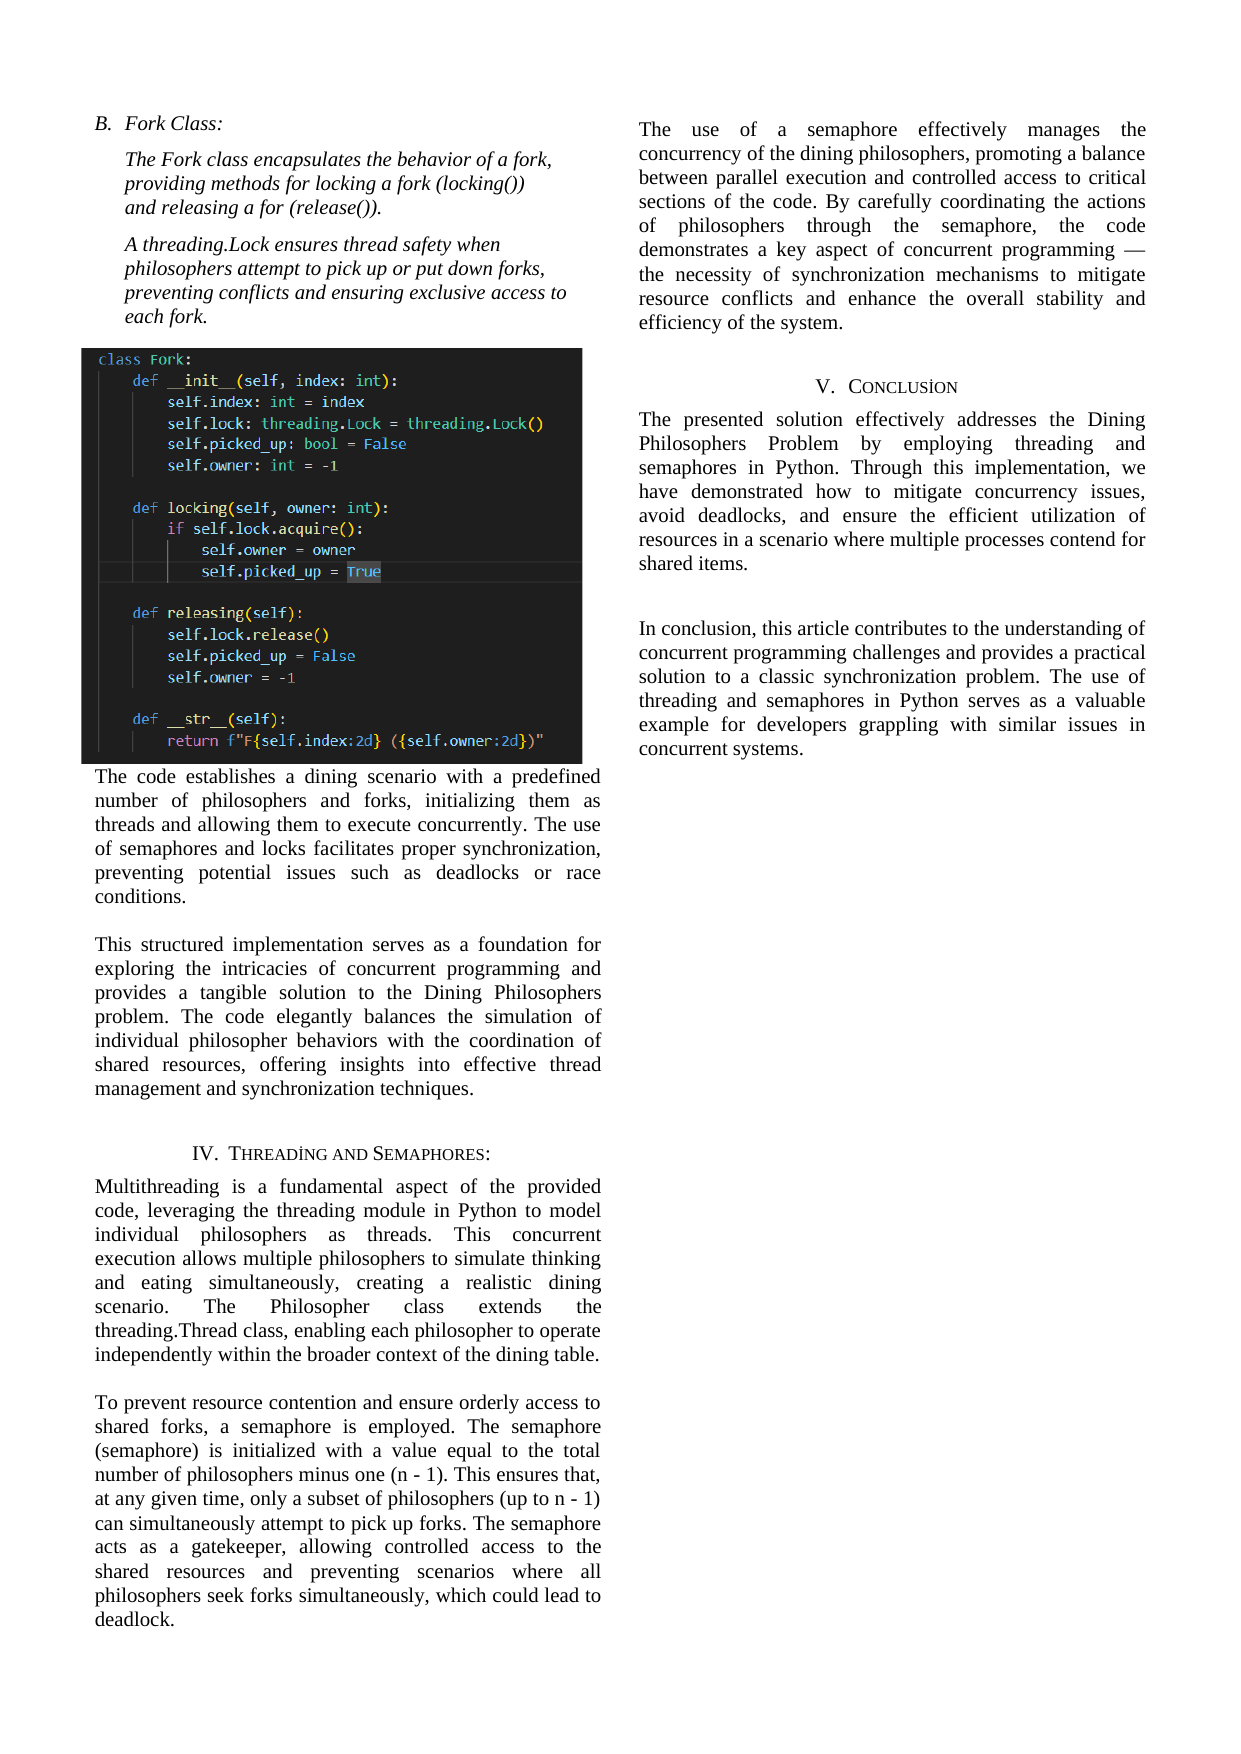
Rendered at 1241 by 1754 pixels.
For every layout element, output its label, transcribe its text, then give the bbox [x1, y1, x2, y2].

list CONCLUSİON [815, 374, 1157, 398]
list THREADİNG AND SEMAPHORES: [192, 1141, 606, 1165]
list Fork Class: [94, 111, 606, 135]
text The presented solution effectively addresses the Dining Philosophers Problem by employing threading and semaphores in Python. Through this implementation, we have demonstrated how to mitigate concurrency issues, avoid deadlocks, and ensure the efficient utilization of resources in a scenario where multiple processes contend for shared items. [638, 407, 1146, 575]
text The Fork class encapsulates the behavior of a fork, providing methods for locking a fork (locking()) and releasing a for (release()). [124, 147, 554, 219]
text In conclusion, this article contributes to the understanding of concurrent programming challenges and provides a practical solution to a classic synchronization problem. The use of threading and semaphores in Python serves as a valuable example for developers grappling with similar issues in concurrent systems. [638, 616, 1146, 760]
text This structured implementation serves as a foundation for exploring the intricacies of concurrent programming and provides a tangible solution to the Dining Philosophers problem. The code elegantly balances the simulation of individual philosopher behaviors with the coordination of shared resources, offering insights into effective thread management and synchronization techniques. [94, 932, 601, 1100]
text To prevent resource contention and ensure orderly access to shared forks, a semaphore is employed. The semaphore (semaphore) is initialized with a value equal to the total number of philosophers minus one (n - 1). This ensures that, at any given time, only a subset of philosophers (up to n - 1) can simultaneously attempt to pick up forks. The semaphore acts as a gatekeeper, allowing controlled access to the shared resources and preventing scenarios where all philosophers seek forks simultaneously, which could lead to deadlock. [94, 1390, 602, 1631]
text The code establishes a dining scenario with a predefined number of philosophers and forks, initializing them as threads and allowing them to execute concurrently. The use of semaphores and locks facilitates proper synchronization, preventing potential issues such as deadlocks or race conditions. [94, 764, 601, 908]
text The use of a semaphore effectively manages the concurrency of the dining philosophers, promoting a balance between parallel execution and controlled access to critical sections of the code. By carefully coordinating the actions of philosophers through the semaphore, the code demonstrates a key aspect of concurrent programming — the necessity of synchronization mechanisms to mitigate resource conflicts and enhance the overall stability and efficiency of the system. [638, 117, 1146, 334]
picture [81, 348, 583, 764]
text A threading.Lock ensures thread safety when philosophers attempt to pick up or put down forks, preventing conflicts and ensuring exclusive access to each fork. [124, 232, 567, 328]
text Multithreading is a fundamental aspect of the provided code, leveraging the threading module in Python to model individual philosophers as threads. This concurrent execution allows multiple philosophers to simulate thinking and eating simultaneously, creating a realistic dining scenario. The Philosopher class extends the threading.Thread class, enabling each philosopher to operate independently within the broader context of the dining table. [94, 1174, 601, 1366]
